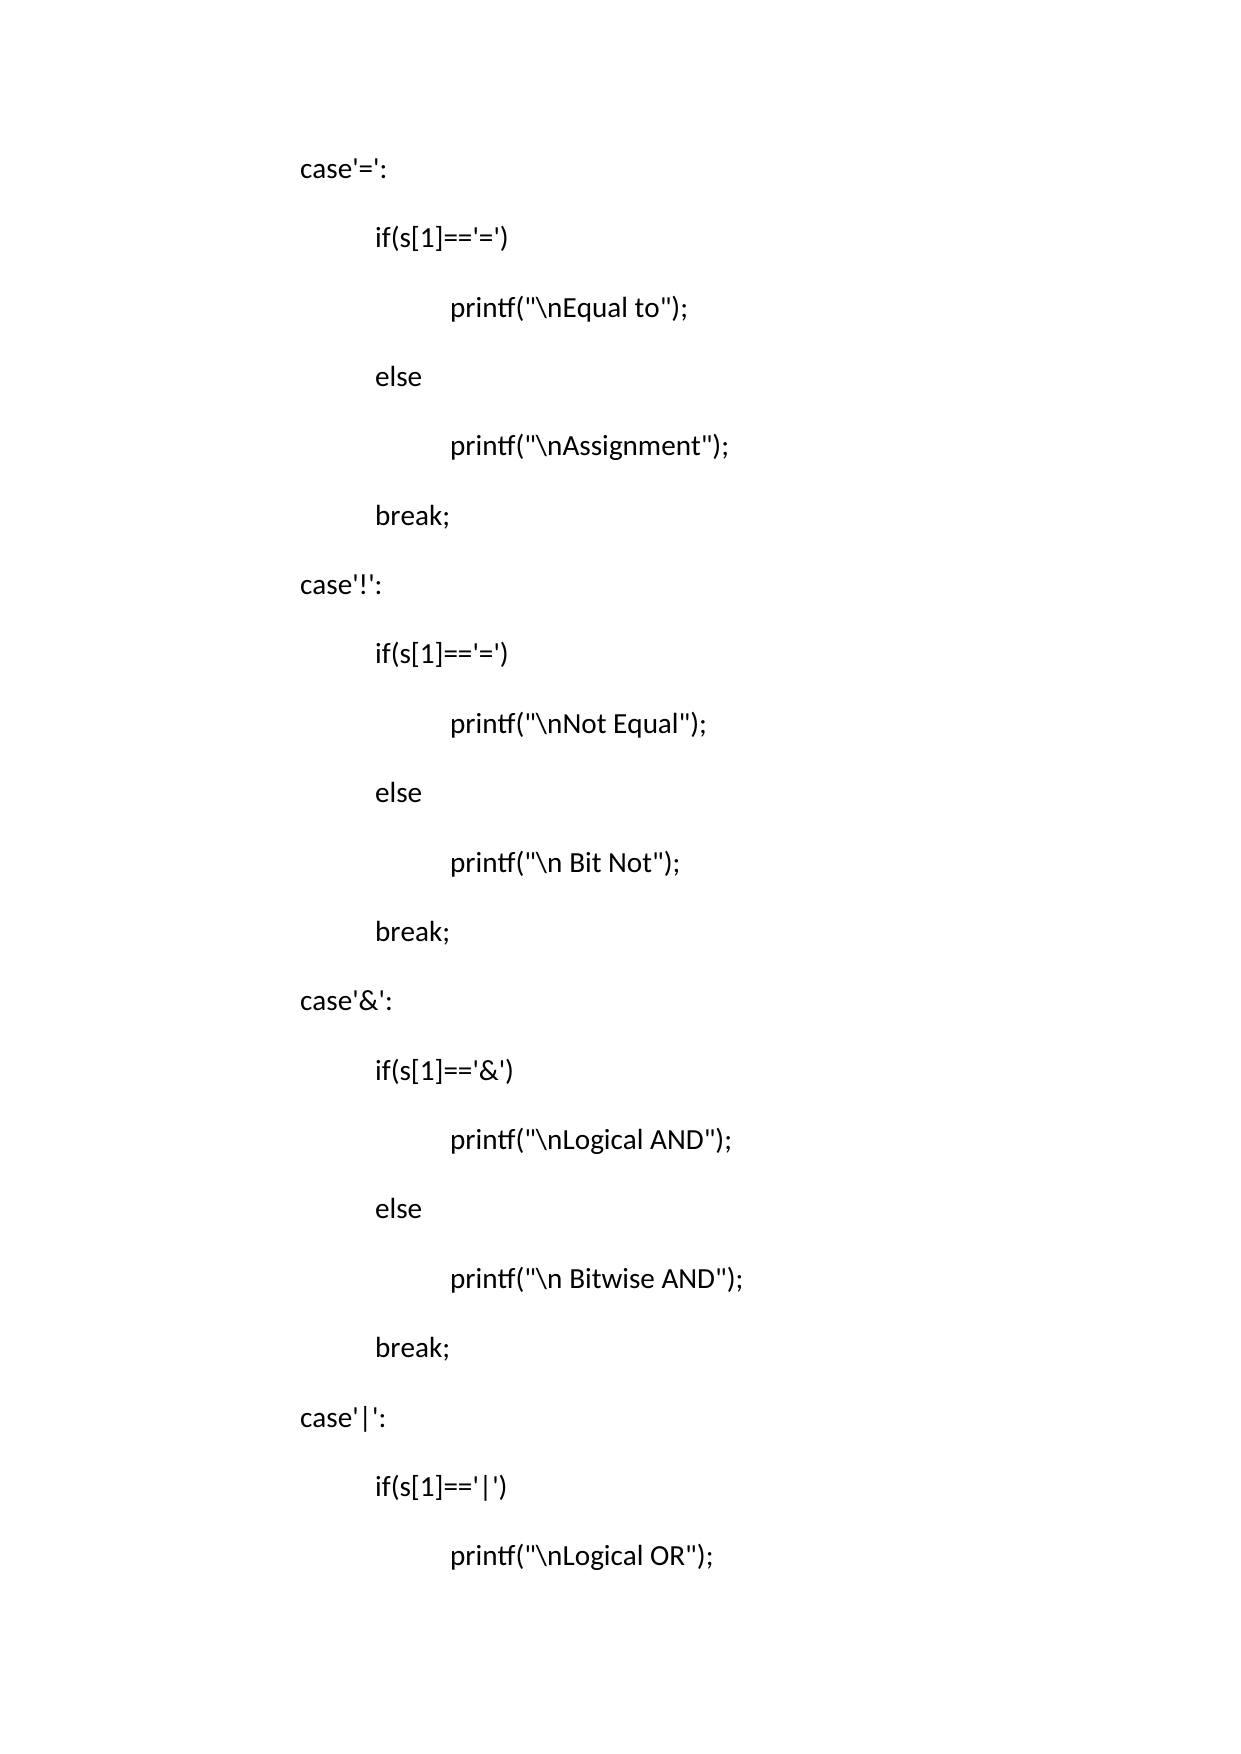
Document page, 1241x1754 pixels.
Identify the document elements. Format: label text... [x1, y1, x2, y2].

text case'=': [150, 150, 1090, 186]
text else [150, 1191, 1090, 1226]
text break; [150, 913, 1090, 949]
text if(s[1]=='&') [150, 1052, 1090, 1087]
text case'|': [150, 1399, 1090, 1434]
text else [150, 774, 1090, 810]
text if(s[1]=='=') [150, 219, 1090, 255]
text printf("\n Bitwise AND"); [150, 1260, 1090, 1296]
text break; [150, 497, 1090, 532]
text printf("\nLogical AND"); [150, 1121, 1090, 1157]
text printf("\n Bit Not"); [150, 844, 1090, 879]
text printf("\nLogical OR"); [150, 1537, 1090, 1573]
text printf("\nAssignment"); [150, 427, 1090, 463]
text printf("\nEqual to"); [150, 289, 1090, 324]
text case'!': [150, 566, 1090, 602]
text if(s[1]=='|') [150, 1468, 1090, 1504]
text if(s[1]=='=') [150, 636, 1090, 671]
text case'&': [150, 982, 1090, 1018]
text break; [150, 1329, 1090, 1365]
text printf("\nNot Equal"); [150, 705, 1090, 741]
text else [150, 358, 1090, 394]
